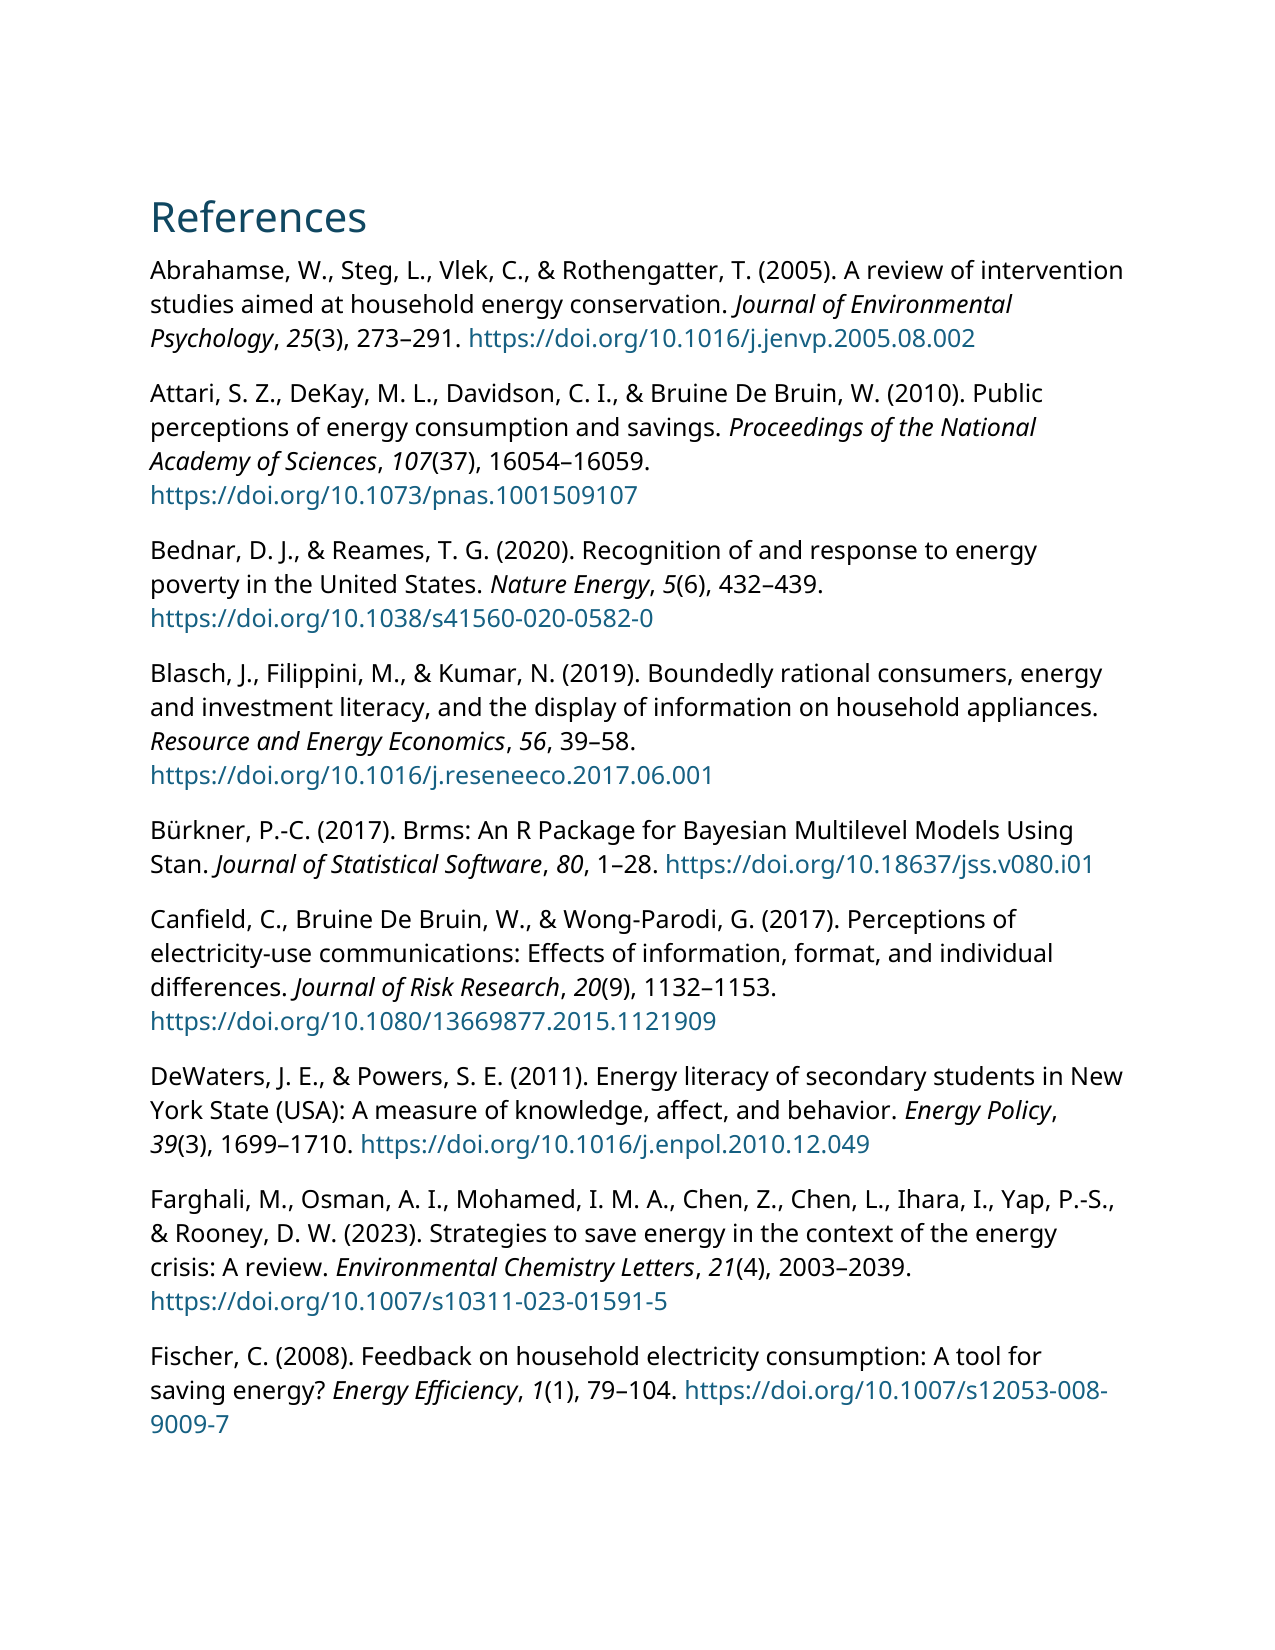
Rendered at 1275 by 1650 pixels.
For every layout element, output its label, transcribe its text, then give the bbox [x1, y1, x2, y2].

text Abrahamse, W., Steg, L., Vlek, C., & Rothengatter, T. (2005). A review of intervention studies aimed at household energy conservation. Journal of Environmental Psychology, 25(3), 273–291. https://doi.org/10.1016/j.jenvp.2005.08.002 [150, 253, 1125, 355]
text Fischer, C. (2008). Feedback on household electricity consumption: A tool for saving energy? Energy Efficiency, 1(1), 79–104. https://doi.org/10.1007/s12053-008-9009-7 [150, 1339, 1125, 1441]
text Bednar, D. J., & Reames, T. G. (2020). Recognition of and response to energy poverty in the United States. Nature Energy, 5(6), 432–439. https://doi.org/10.1038/s41560-020-0582-0 [150, 533, 1125, 635]
text Attari, S. Z., DeKay, M. L., Davidson, C. I., & Bruine De Bruin, W. (2010). Public perceptions of energy consumption and savings. Proceedings of the National Academy of Sciences, 107(37), 16054–16059. https://doi.org/10.1073/pnas.1001509107 [150, 376, 1125, 512]
text Blasch, J., Filippini, M., & Kumar, N. (2019). Boundedly rational consumers, energy and investment literacy, and the display of information on household appliances. Resource and Energy Economics, 56, 39–58. https://doi.org/10.1016/j.reseneeco.2017.06.001 [150, 656, 1125, 792]
text Farghali, M., Osman, A. I., Mohamed, I. M. A., Chen, Z., Chen, L., Ihara, I., Yap, P.-S., & Rooney, D. W. (2023). Strategies to save energy in the context of the energy crisis: A review. Environmental Chemistry Letters, 21(4), 2003–2039. https://doi.org/10.1007/s10311-023-01591-5 [150, 1182, 1125, 1318]
text Bürkner, P.-C. (2017). Brms: An R Package for Bayesian Multilevel Models Using Stan. Journal of Statistical Software, 80, 1–28. https://doi.org/10.18637/jss.v080.i01 [150, 813, 1125, 881]
text Canfield, C., Bruine De Bruin, W., & Wong-Parodi, G. (2017). Perceptions of electricity-use communications: Effects of information, format, and individual differences. Journal of Risk Research, 20(9), 1132–1153. https://doi.org/10.1080/13669877.2015.1121909 [150, 902, 1125, 1038]
subtitle References [150, 187, 1125, 244]
text DeWaters, J. E., & Powers, S. E. (2011). Energy literacy of secondary students in New York State (USA): A measure of knowledge, affect, and behavior. Energy Policy, 39(3), 1699–1710. https://doi.org/10.1016/j.enpol.2010.12.049 [150, 1059, 1125, 1161]
